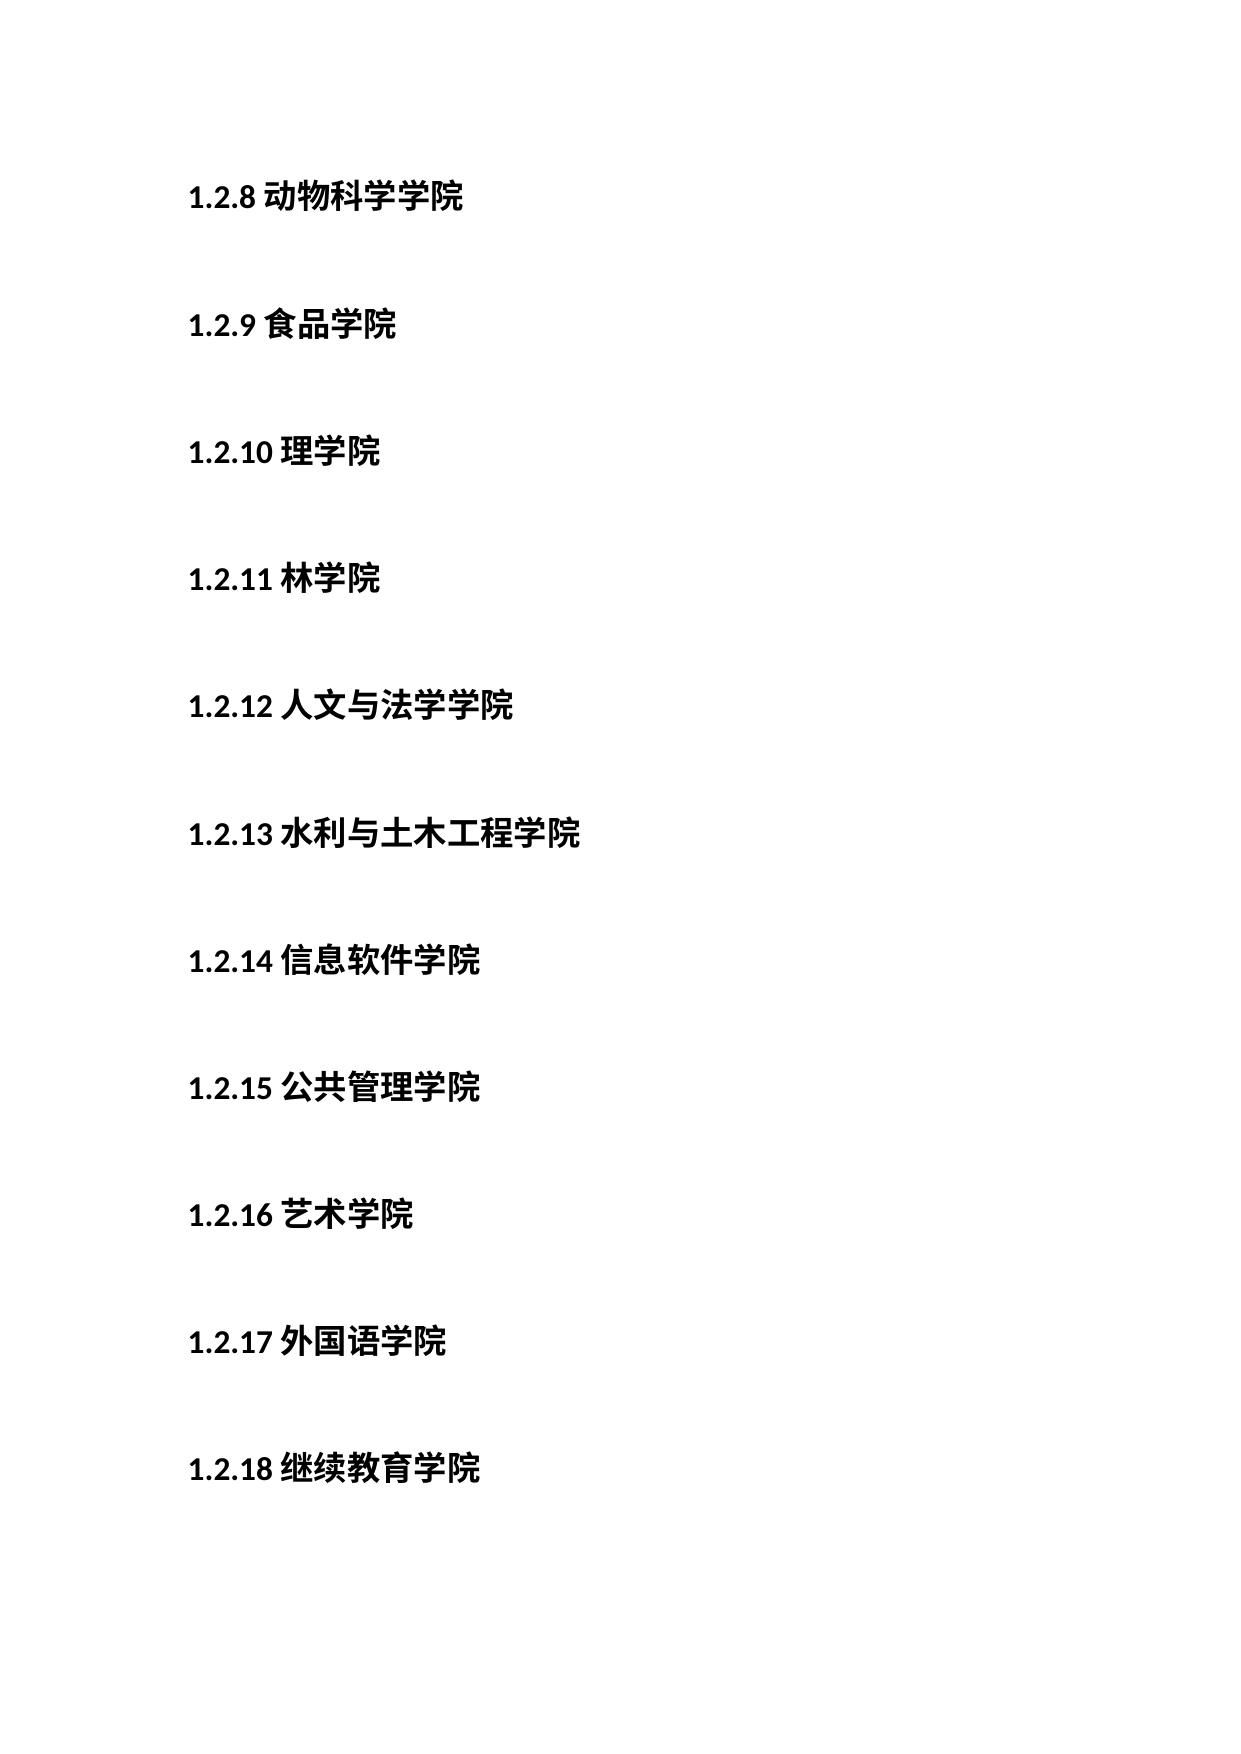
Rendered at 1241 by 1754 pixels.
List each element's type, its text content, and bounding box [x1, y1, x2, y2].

text 林学院 [187, 543, 1053, 608]
text 继续教育学院 [187, 1434, 1053, 1499]
text 水利与土木工程学院 [187, 798, 1053, 863]
text 食品学院 [187, 289, 1053, 354]
text 信息软件学院 [187, 925, 1053, 990]
text 艺术学院 [187, 1179, 1053, 1244]
text 理学院 [187, 416, 1053, 481]
text 动物科学学院 [187, 162, 1053, 227]
text 外国语学院 [187, 1307, 1053, 1372]
text 公共管理学院 [187, 1052, 1053, 1117]
text 人文与法学学院 [187, 671, 1053, 736]
